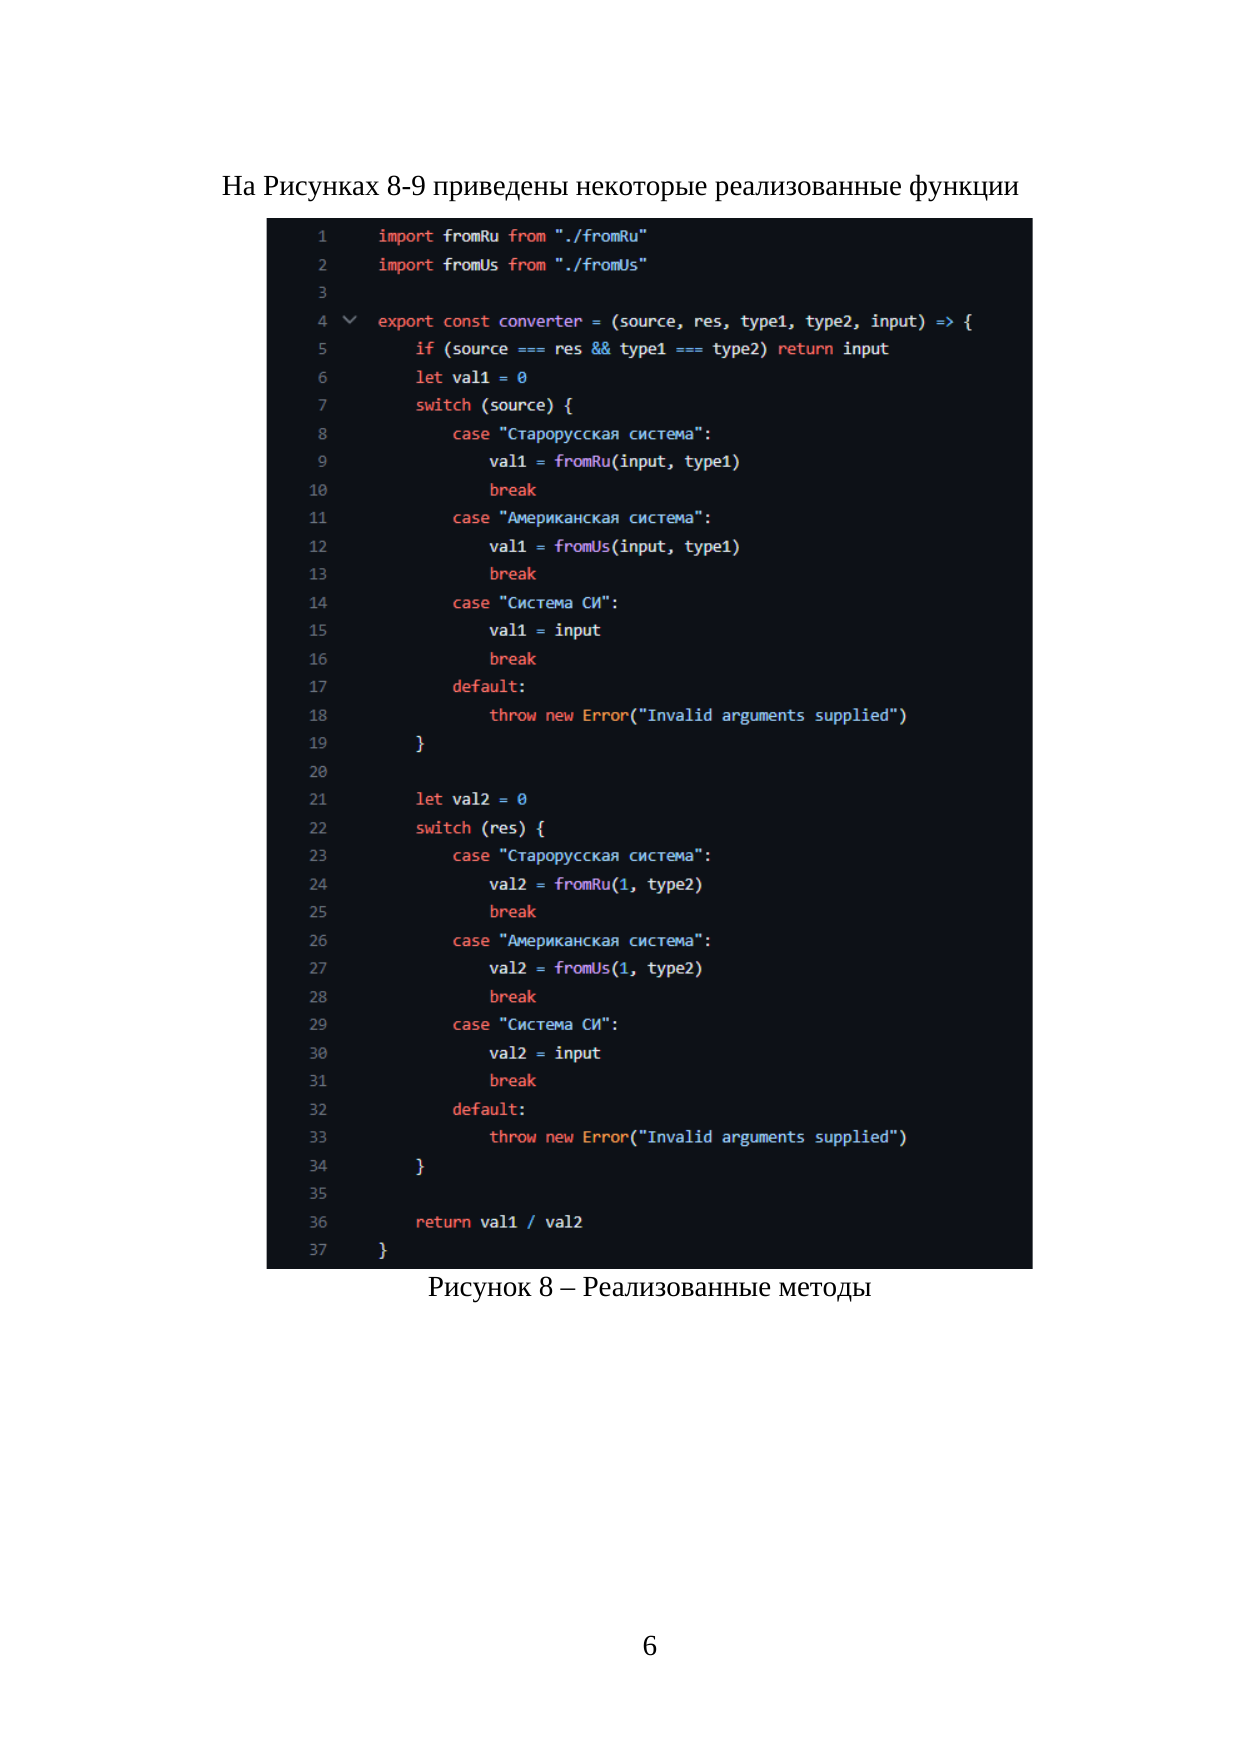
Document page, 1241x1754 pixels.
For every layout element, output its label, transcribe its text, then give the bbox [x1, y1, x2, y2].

picture [266, 218, 1033, 1269]
text Рисунок 8 – Реализованные методы [148, 1269, 1152, 1302]
text На Рисунках 8-9 приведены некоторые реализованные функции [148, 168, 1152, 202]
